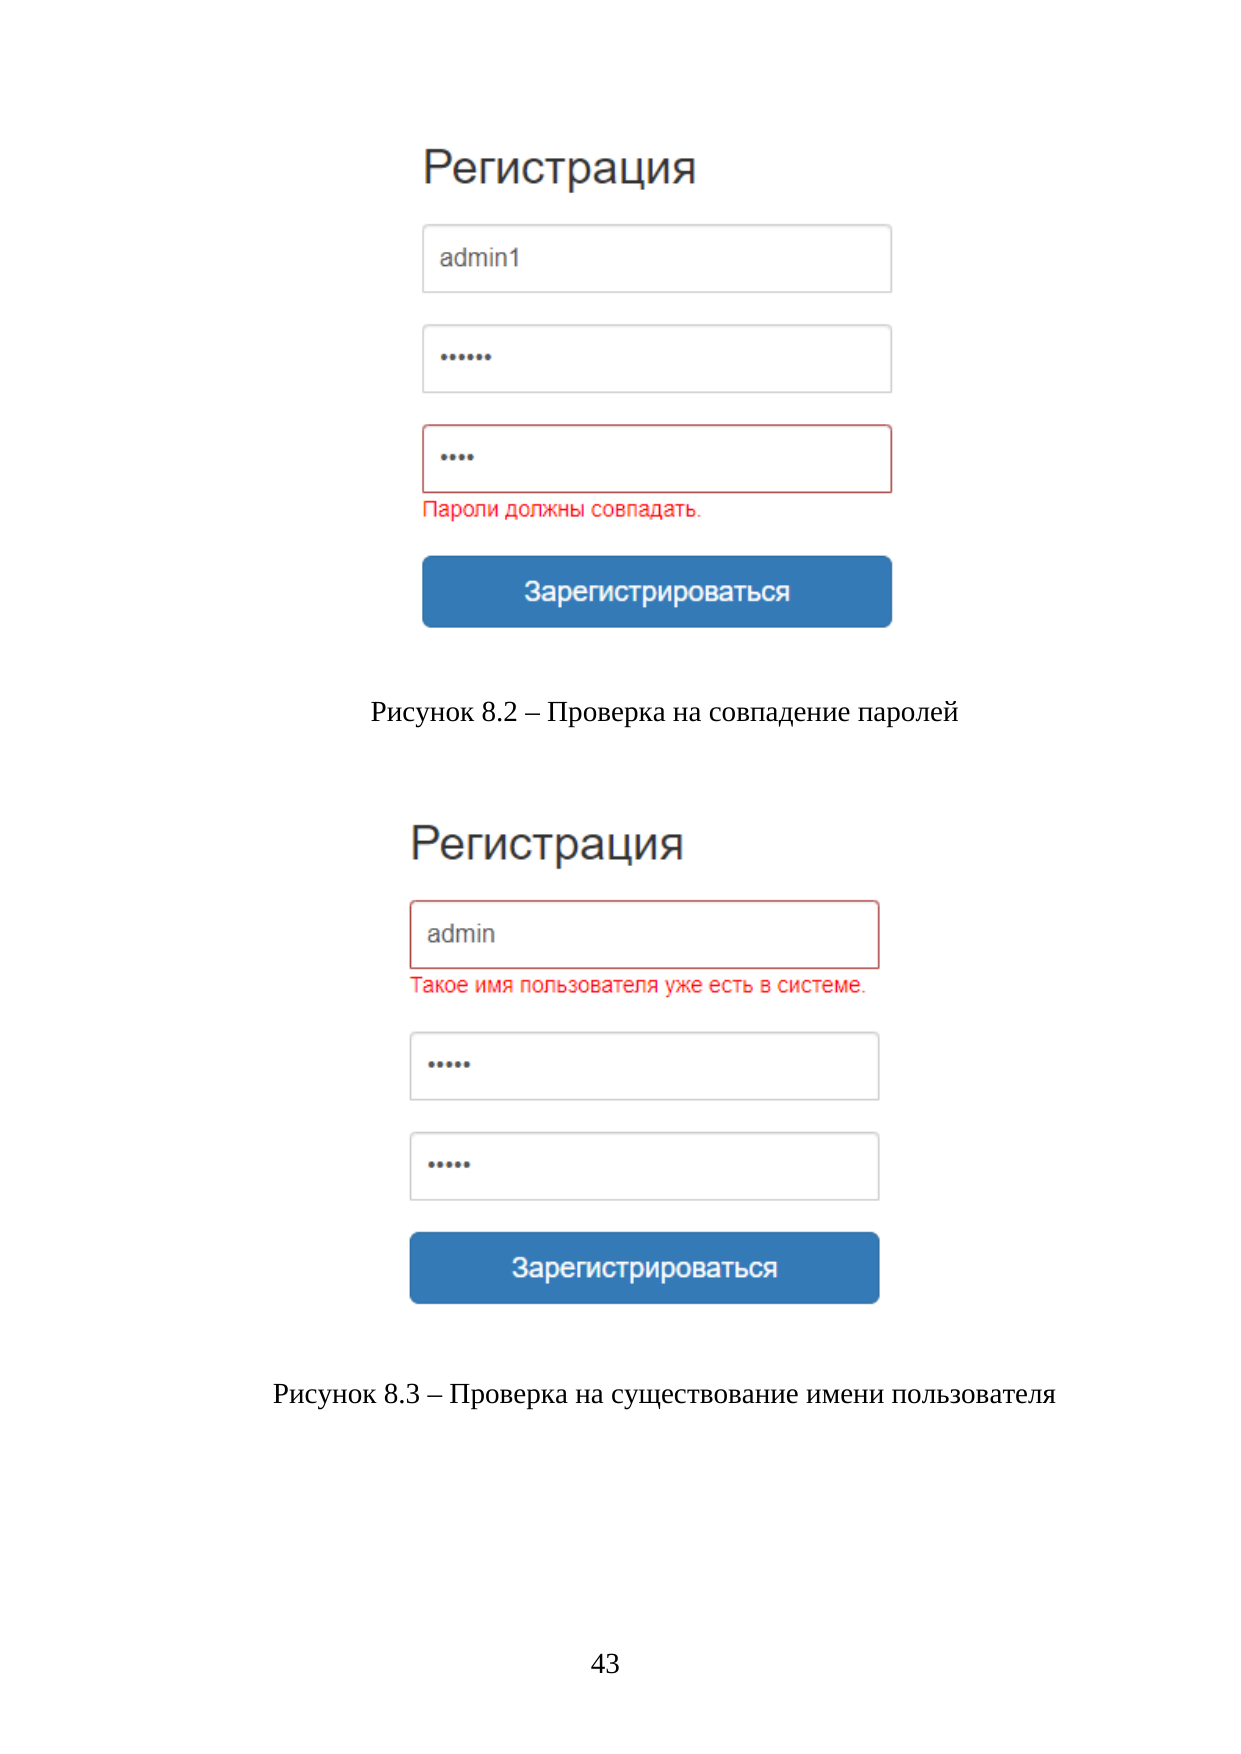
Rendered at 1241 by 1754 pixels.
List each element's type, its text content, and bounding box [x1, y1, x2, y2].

text Рисунок 8.3 – Проверка на существование имени пользователя [177, 1376, 1152, 1409]
text Рисунок 8.2 – Проверка на совпадение паролей [177, 694, 1152, 728]
picture [374, 795, 955, 1359]
picture [374, 118, 955, 678]
